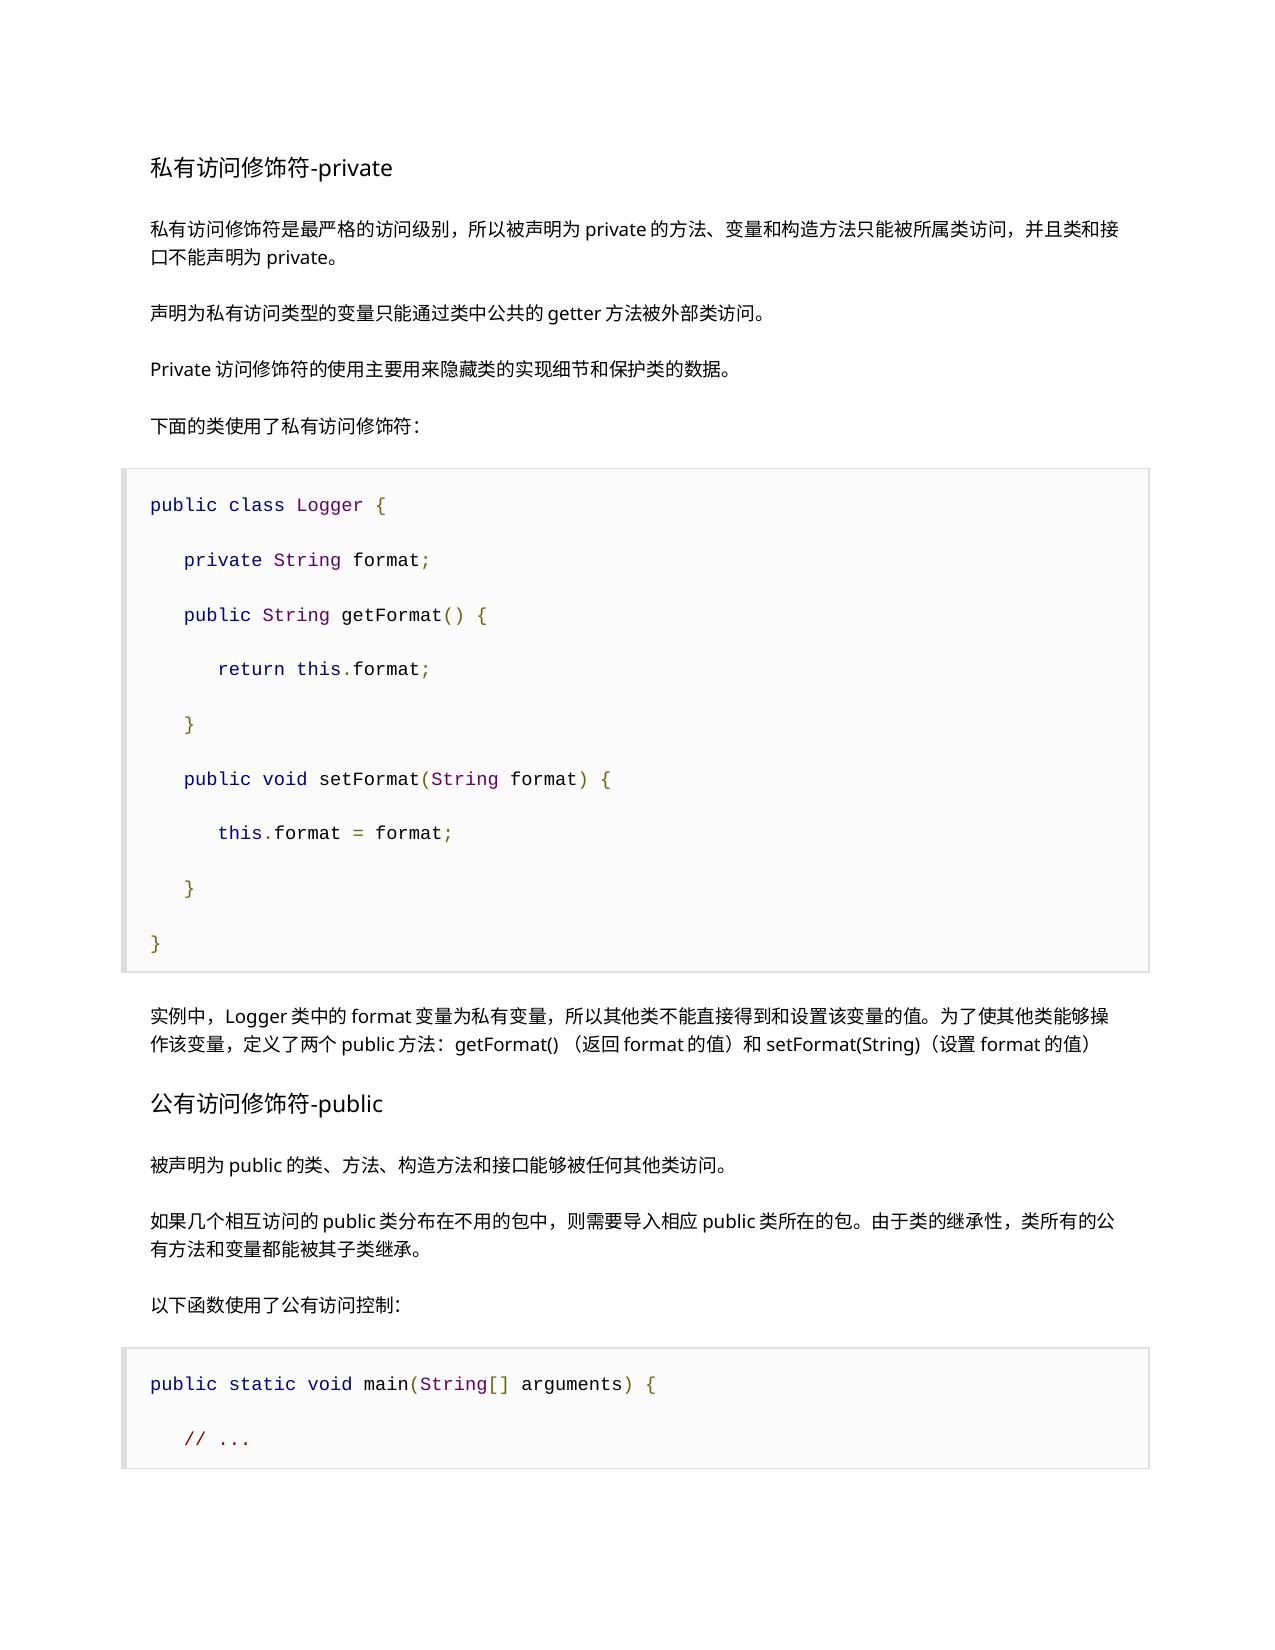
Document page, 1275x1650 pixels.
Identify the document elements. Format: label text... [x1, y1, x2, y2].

text Private访问修饰符的使用主要用来隐藏类的实现细节和保护类的数据。 [150, 355, 1125, 382]
text 实例中，Logger类中的format变量为私有变量，所以其他类不能直接得到和设置该变量的值。为了使其他类能够操作该变量，定义了两个public方法：getFormat() （返回format的值）和setFormat(String)（设置format的值） [150, 1002, 1125, 1056]
text this.format = format; [127, 796, 1148, 845]
text 私有访问修饰符是最严格的访问级别，所以被声明为private的方法、变量和构造方法只能被所属类访问，并且类和接口不能声明为private。 [150, 215, 1125, 269]
text 下面的类使用了私有访问修饰符： [150, 411, 1125, 438]
text 以下函数使用了公有访问控制： [150, 1291, 1125, 1318]
subtitle 公有访问修饰符-public [150, 1086, 1125, 1119]
text } [127, 686, 1148, 736]
text 被声明为public的类、方法、构造方法和接口能够被任何其他类访问。 [150, 1151, 1125, 1178]
text public String getFormat() { [127, 577, 1148, 627]
text } [127, 851, 1148, 900]
subtitle 私有访问修饰符-private [150, 150, 1125, 183]
text public class Logger { [127, 469, 1148, 517]
text public void setFormat(String format) { [127, 741, 1148, 791]
text return this.format; [127, 632, 1148, 681]
text public static void main(String[] arguments) { [127, 1349, 1148, 1396]
text 如果几个相互访问的public类分布在不用的包中，则需要导入相应public类所在的包。由于类的继承性，类所有的公有方法和变量都能被其子类继承。 [150, 1207, 1125, 1261]
text } [127, 905, 1148, 971]
text private String format; [127, 522, 1148, 572]
text // ... [127, 1402, 1148, 1468]
text 声明为私有访问类型的变量只能通过类中公共的getter方法被外部类访问。 [150, 299, 1125, 326]
